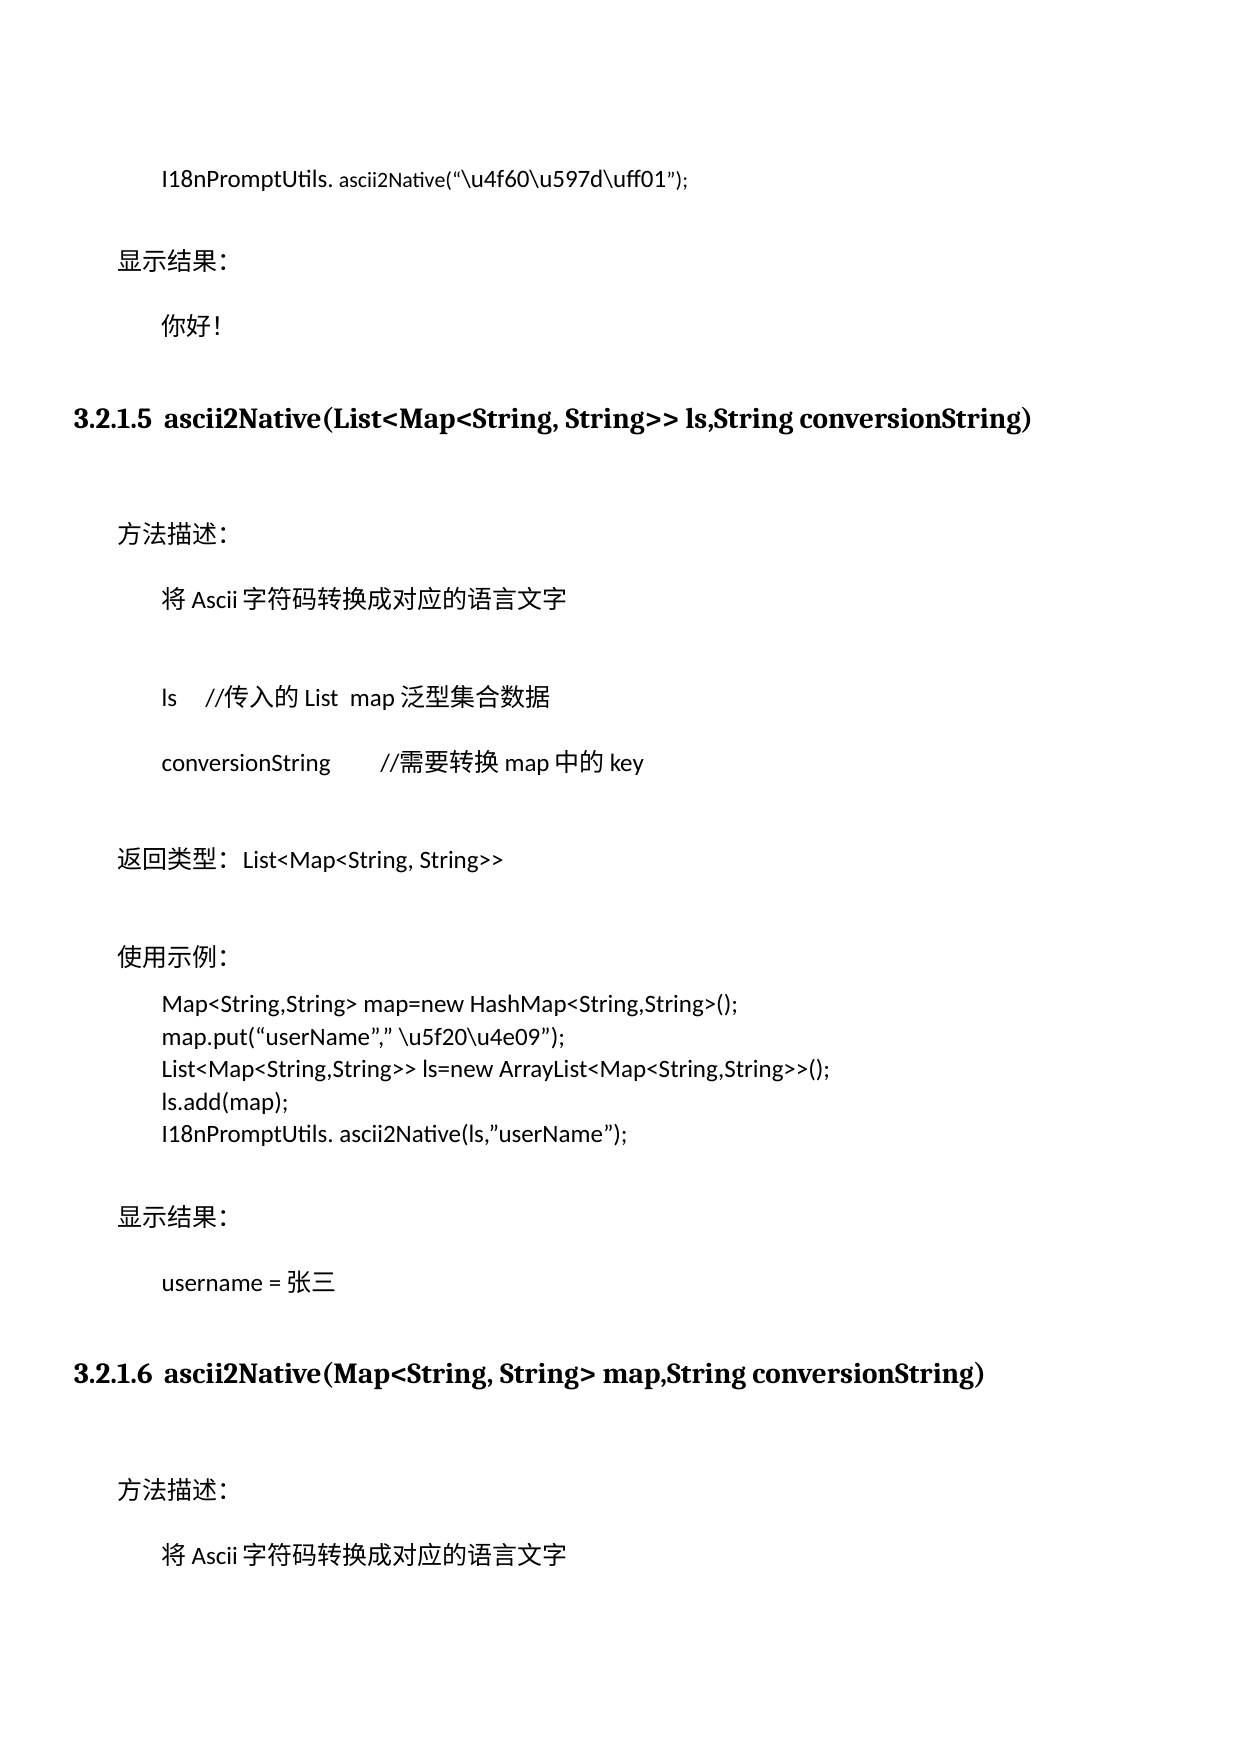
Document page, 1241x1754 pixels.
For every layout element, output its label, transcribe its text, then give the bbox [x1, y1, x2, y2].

text 将Ascii字符码转换成对应的语言文字 [118, 1521, 1181, 1586]
text 将Ascii字符码转换成对应的语言文字 [118, 565, 1181, 630]
text map.put(“userName”,” \u5f20\u4e09”); [118, 1020, 1181, 1053]
text ls.add(map); [118, 1085, 1181, 1118]
text 显示结果： [118, 1183, 1181, 1248]
subtitle ascii2Native(List<Map<String, String>> ls,String conversionString) [74, 386, 1181, 451]
text username = 张三 [118, 1248, 1181, 1313]
text 方法描述： [118, 500, 1181, 565]
text I18nPromptUtils. ascii2Native(ls,”userName”); [118, 1118, 1181, 1150]
text Map<String,String> map=new HashMap<String,String>(); [118, 988, 1181, 1020]
subtitle ascii2Native(Map<String, String> map,String conversionString) [74, 1342, 1181, 1407]
text 显示结果： [118, 227, 1181, 292]
text 返回类型：List<Map<String, String>> [74, 825, 1181, 890]
text 方法描述： [118, 1456, 1181, 1521]
text 使用示例： [118, 923, 1181, 988]
text I18nPromptUtils. ascii2Native(“\u4f60\u597d\uff01”); [118, 162, 1181, 194]
text conversionString //需要转换map中的key [118, 728, 1181, 793]
text ls //传入的List map泛型集合数据 [118, 663, 1181, 728]
text List<Map<String,String>> ls=new ArrayList<Map<String,String>>(); [118, 1053, 1181, 1085]
text 你好！ [118, 292, 1181, 357]
